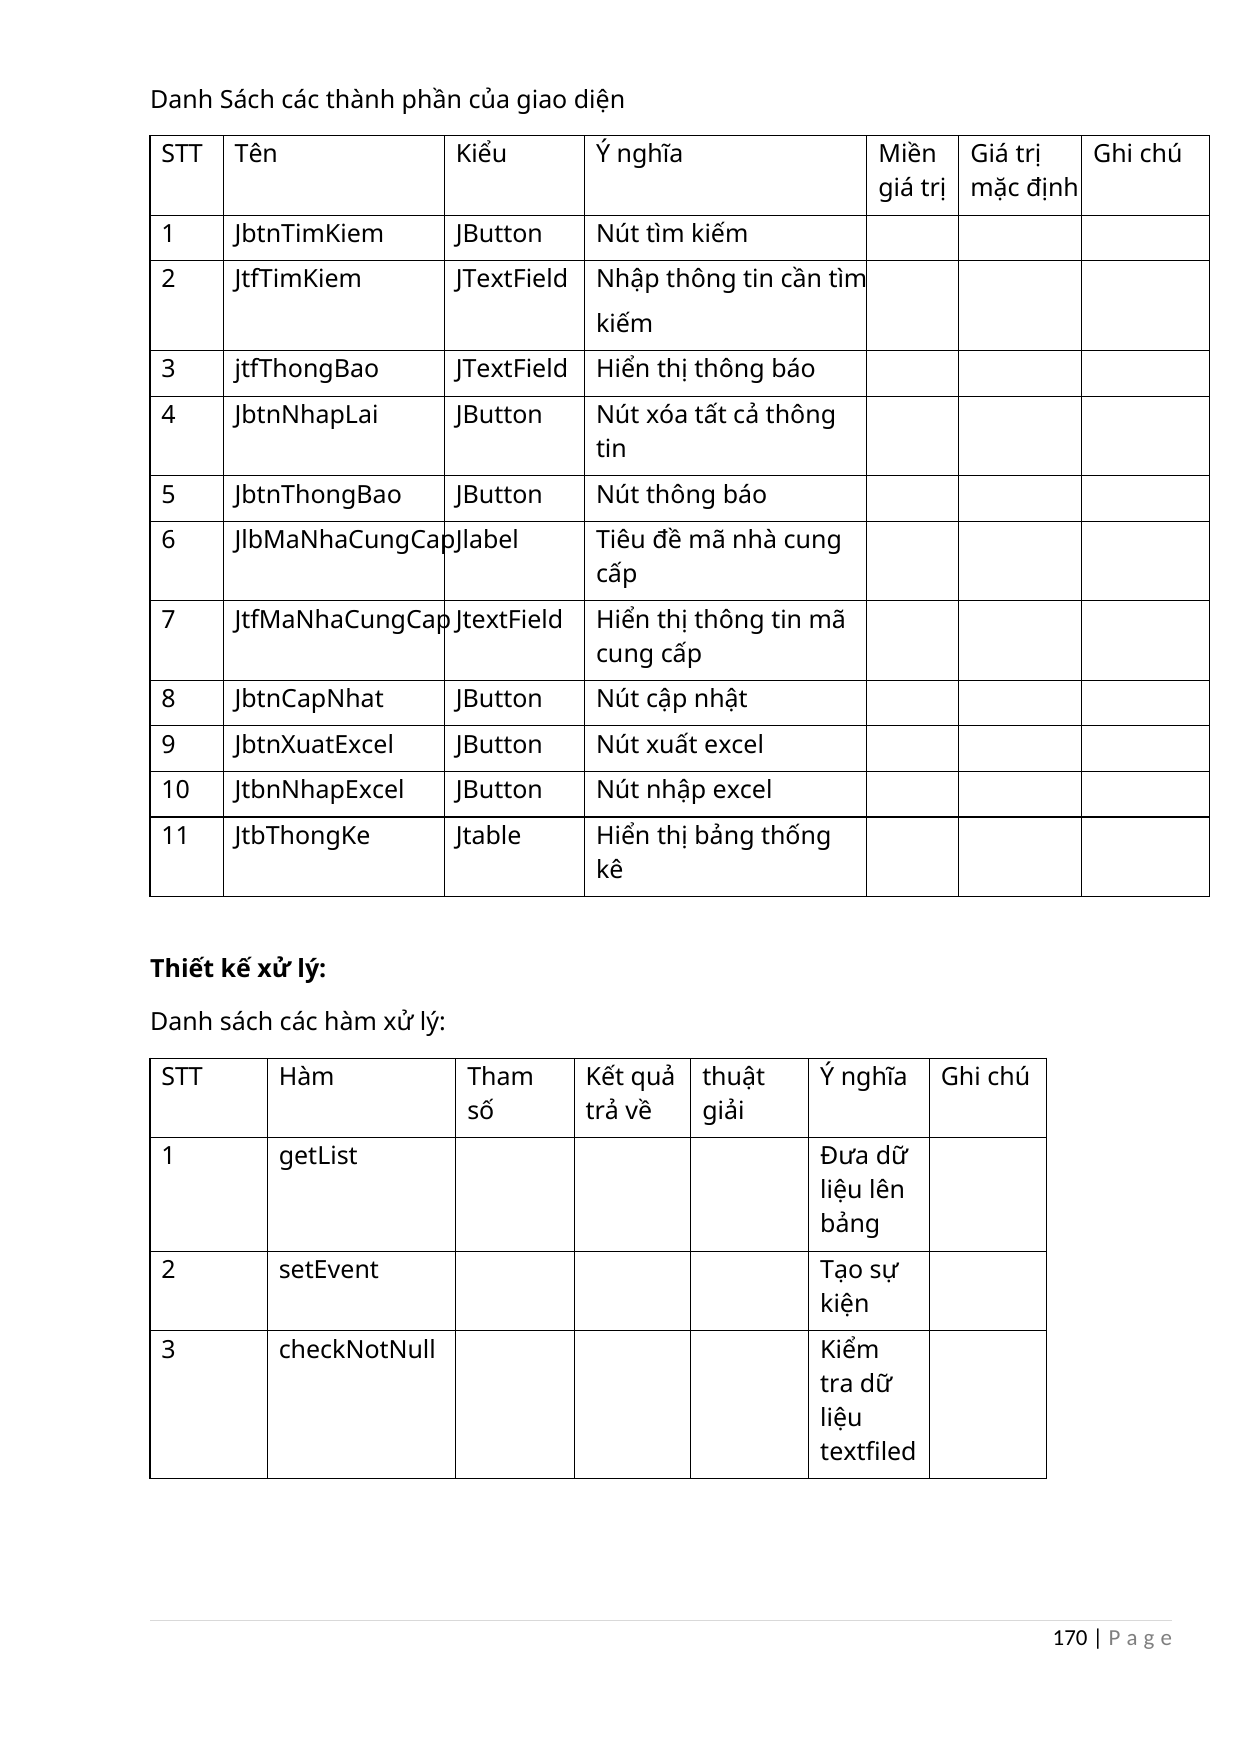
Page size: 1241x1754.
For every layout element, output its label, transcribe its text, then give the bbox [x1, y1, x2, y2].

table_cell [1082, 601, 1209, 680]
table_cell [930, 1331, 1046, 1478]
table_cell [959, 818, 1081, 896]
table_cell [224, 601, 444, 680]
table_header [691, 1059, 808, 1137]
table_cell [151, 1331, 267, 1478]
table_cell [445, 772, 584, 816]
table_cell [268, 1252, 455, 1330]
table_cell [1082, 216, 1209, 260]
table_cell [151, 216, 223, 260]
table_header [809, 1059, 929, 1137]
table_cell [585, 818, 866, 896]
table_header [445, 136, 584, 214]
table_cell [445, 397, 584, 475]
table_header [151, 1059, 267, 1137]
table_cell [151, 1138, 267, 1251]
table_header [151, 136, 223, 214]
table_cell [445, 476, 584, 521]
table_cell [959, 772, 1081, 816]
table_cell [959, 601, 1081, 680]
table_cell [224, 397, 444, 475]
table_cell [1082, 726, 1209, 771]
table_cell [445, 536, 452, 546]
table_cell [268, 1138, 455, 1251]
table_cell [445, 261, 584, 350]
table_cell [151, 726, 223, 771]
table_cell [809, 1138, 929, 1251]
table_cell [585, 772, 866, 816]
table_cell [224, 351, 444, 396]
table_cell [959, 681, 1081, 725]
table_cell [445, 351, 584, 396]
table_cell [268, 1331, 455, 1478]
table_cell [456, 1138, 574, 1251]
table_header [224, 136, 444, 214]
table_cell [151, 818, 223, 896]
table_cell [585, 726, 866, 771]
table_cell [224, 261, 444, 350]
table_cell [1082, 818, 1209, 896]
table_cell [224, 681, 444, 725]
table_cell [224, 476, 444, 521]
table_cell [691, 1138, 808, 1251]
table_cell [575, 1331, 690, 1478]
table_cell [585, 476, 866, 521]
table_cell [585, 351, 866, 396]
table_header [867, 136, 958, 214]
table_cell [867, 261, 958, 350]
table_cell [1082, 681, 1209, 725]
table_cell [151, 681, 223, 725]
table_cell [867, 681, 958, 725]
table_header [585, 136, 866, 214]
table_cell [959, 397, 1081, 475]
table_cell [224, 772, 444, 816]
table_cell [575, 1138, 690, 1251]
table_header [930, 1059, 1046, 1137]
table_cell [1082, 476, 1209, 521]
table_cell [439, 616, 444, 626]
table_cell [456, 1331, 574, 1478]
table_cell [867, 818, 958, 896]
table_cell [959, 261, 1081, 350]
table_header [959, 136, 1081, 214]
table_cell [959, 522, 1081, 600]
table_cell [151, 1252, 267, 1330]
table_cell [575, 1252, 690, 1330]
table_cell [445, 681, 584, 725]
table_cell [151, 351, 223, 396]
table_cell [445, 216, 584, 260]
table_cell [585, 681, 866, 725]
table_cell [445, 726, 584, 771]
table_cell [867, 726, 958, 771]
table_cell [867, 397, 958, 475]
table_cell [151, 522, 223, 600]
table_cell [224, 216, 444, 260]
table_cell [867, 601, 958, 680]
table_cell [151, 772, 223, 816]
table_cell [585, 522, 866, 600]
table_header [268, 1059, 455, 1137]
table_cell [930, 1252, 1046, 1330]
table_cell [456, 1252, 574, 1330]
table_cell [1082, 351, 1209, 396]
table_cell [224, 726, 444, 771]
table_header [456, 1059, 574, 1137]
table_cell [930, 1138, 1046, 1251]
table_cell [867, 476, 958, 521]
text Danh Sách các thành phần của giao diện [150, 82, 1240, 116]
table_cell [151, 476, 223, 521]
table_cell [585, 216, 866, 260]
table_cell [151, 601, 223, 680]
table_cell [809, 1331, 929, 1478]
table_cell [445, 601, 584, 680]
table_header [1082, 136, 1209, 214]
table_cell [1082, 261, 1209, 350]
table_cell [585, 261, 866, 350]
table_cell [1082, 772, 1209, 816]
text Thiết kế xử lý: [150, 951, 1217, 984]
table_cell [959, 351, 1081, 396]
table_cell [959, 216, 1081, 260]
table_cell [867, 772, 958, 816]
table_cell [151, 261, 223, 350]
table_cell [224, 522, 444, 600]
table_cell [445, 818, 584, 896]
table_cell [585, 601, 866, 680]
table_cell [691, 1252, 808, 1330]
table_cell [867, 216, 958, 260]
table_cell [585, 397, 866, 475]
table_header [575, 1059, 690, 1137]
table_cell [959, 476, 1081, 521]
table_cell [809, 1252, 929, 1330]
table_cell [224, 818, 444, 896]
text Danh sách các hàm xử lý: [150, 1004, 1217, 1038]
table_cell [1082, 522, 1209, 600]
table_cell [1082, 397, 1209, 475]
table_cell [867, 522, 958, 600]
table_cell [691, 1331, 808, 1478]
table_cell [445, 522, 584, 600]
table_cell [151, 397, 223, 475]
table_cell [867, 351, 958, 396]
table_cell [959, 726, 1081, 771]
